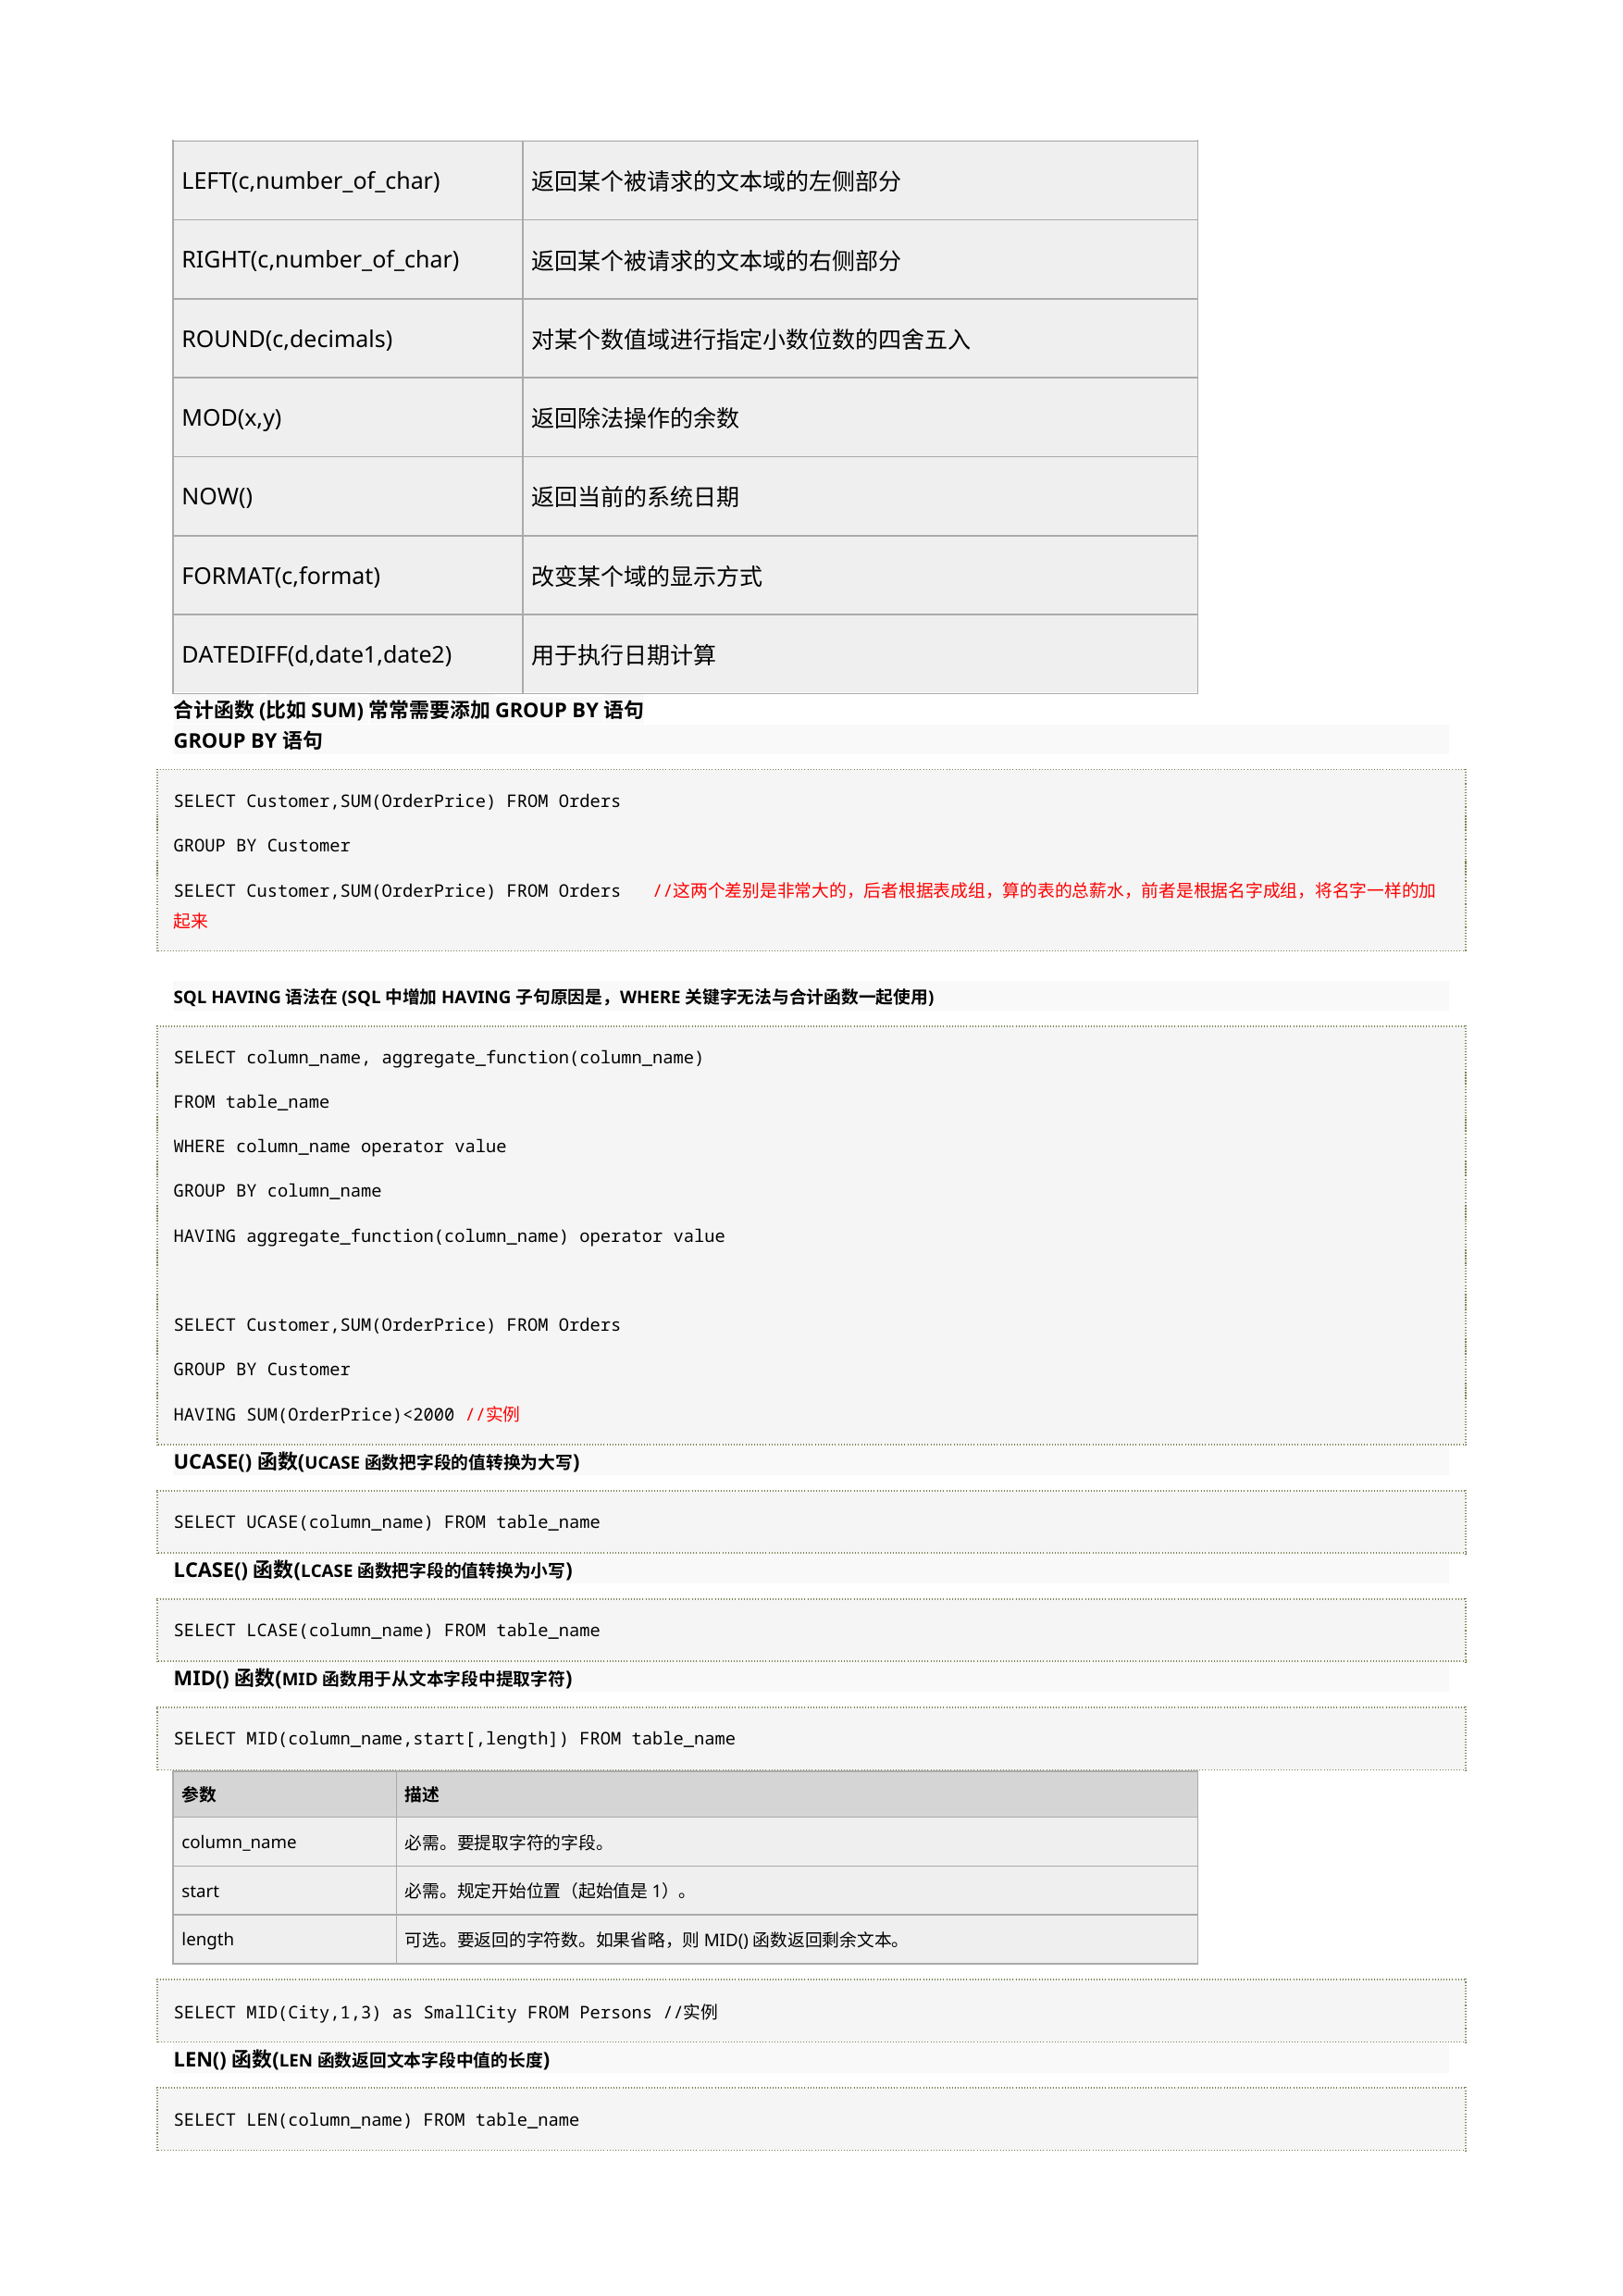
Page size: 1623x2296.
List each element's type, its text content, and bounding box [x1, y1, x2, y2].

text GROUP BY Customer [156, 813, 1467, 858]
table_cell 返回某个被请求的文本域的左侧部分 [524, 142, 1197, 219]
table_cell ROUND(c,decimals) [174, 300, 522, 377]
text GROUP BY column_name [156, 1159, 1467, 1203]
subtitle LCASE() 函数(LCASE 函数把字段的值转换为小写) [173, 1554, 1449, 1583]
table_cell length [174, 1916, 396, 1963]
table_cell MOD(x,y) [174, 379, 522, 456]
text SELECT Customer,SUM(OrderPrice) FROM Orders [156, 1293, 1467, 1337]
text SELECT MID(column_name,start[,length]) FROM table_name [156, 1706, 1467, 1770]
table_cell 可选。要返回的字符数。如果省略，则 MID() 函数返回剩余文本。 [397, 1916, 1197, 1963]
text SELECT LEN(column_name) FROM table_name [156, 2087, 1467, 2151]
text 合计函数 (比如 SUM) 常常需要添加 GROUP BY 语句 [173, 694, 1449, 725]
text SELECT MID(City,1,3) as SmallCity FROM Persons //实例 [156, 1979, 1467, 2042]
text WHERE column_name operator value [156, 1114, 1467, 1159]
table_cell 对某个数值域进行指定小数位数的四舍五入 [524, 300, 1197, 377]
table_cell column_name [174, 1818, 396, 1866]
table_cell 改变某个域的显示方式 [524, 537, 1197, 614]
text FROM table_name [156, 1070, 1467, 1114]
table_cell DATEDIFF(d,date1,date2) [174, 615, 522, 692]
table_cell 返回除法操作的余数 [524, 379, 1197, 456]
text HAVING aggregate_function(column_name) operator value [156, 1203, 1467, 1247]
subtitle LEN() 函数(LEN 函数返回文本字段中值的长度) [173, 2042, 1449, 2073]
table_cell 返回某个被请求的文本域的右侧部分 [524, 220, 1197, 298]
text SELECT column_name, aggregate_function(column_name) [156, 1025, 1467, 1070]
subtitle MID() 函数(MID 函数用于从文本字段中提取字符) [173, 1662, 1449, 1692]
text GROUP BY Customer [156, 1337, 1467, 1382]
table_cell NOW() [174, 457, 522, 535]
table_header 参数 [174, 1772, 396, 1817]
table_cell 返回当前的系统日期 [524, 457, 1197, 535]
subtitle SQL HAVING 语法在 (SQL 中增加 HAVING 子句原因是，WHERE 关键字无法与合计函数一起使用) [173, 981, 1449, 1011]
text SELECT Customer,SUM(OrderPrice) FROM Orders //这两个差别是非常大的，后者根据表成组，算的表的总薪水，前者是根据名字成组，将名字一样的加起来 [156, 858, 1467, 951]
table_cell 用于执行日期计算 [524, 615, 1197, 692]
subtitle UCASE() 函数(UCASE 函数把字段的值转换为大写) [173, 1446, 1449, 1475]
text SELECT Customer,SUM(OrderPrice) FROM Orders [156, 769, 1467, 813]
text SELECT UCASE(column_name) FROM table_name [156, 1490, 1467, 1554]
subtitle GROUP BY 语句 [173, 725, 1449, 754]
text SELECT LCASE(column_name) FROM table_name [156, 1598, 1467, 1662]
table_cell 必需。要提取字符的字段。 [397, 1818, 1197, 1866]
table_cell RIGHT(c,number_of_char) [174, 220, 522, 298]
table_cell 必需。规定开始位置（起始值是 1）。 [397, 1867, 1197, 1914]
table_header 描述 [397, 1772, 1197, 1817]
table_cell FORMAT(c,format) [174, 537, 522, 614]
text HAVING SUM(OrderPrice)<2000 //实例 [156, 1382, 1467, 1446]
table_cell start [174, 1867, 396, 1914]
table_cell LEFT(c,number_of_char) [174, 142, 522, 219]
